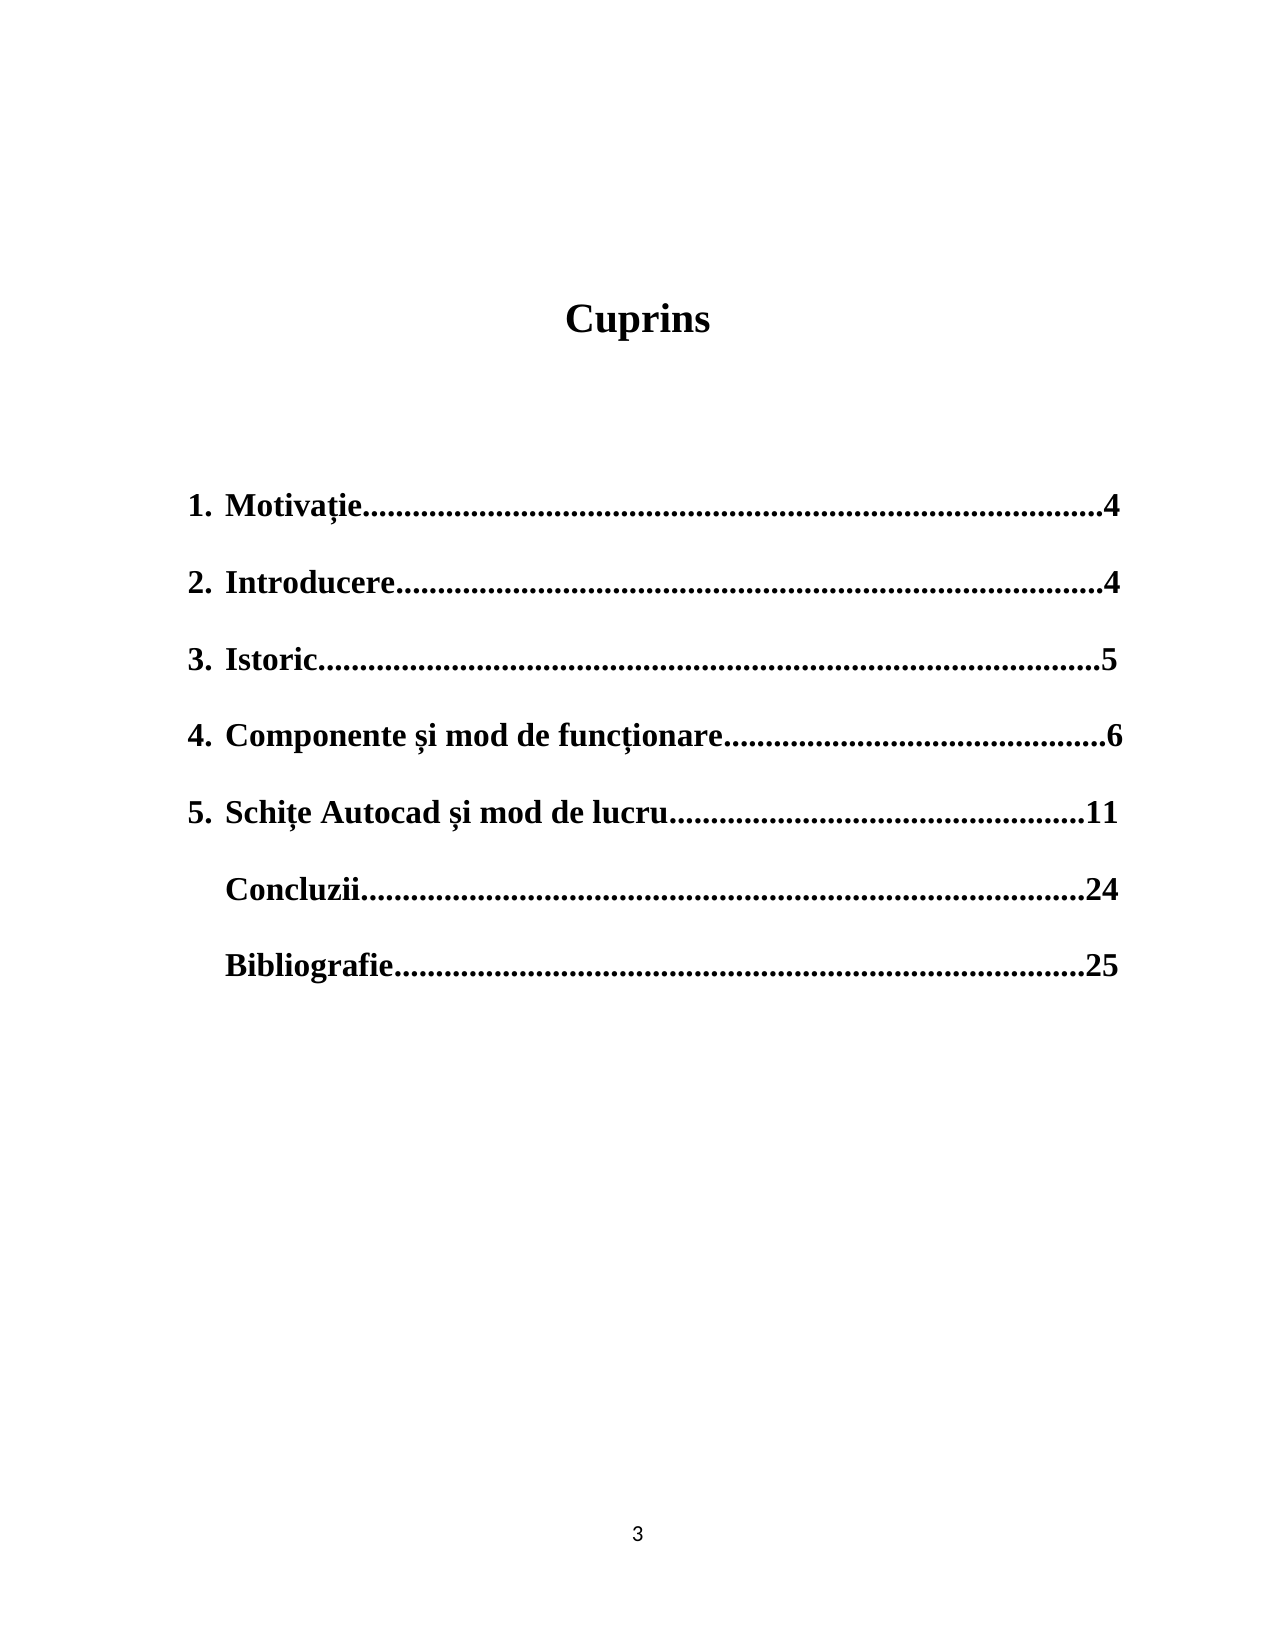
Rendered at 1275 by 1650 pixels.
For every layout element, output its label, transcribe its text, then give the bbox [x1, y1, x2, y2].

text Cuprins [150, 294, 1125, 342]
list Istoric..............................................................................................5 [187, 639, 1125, 677]
list Concluzii.......................................................................................24 [225, 869, 1125, 907]
list Motivație.........................................................................................4 [187, 485, 1125, 524]
list Componente și mod de funcționare..............................................6 [187, 715, 1125, 754]
list Bibliografie...................................................................................25 [225, 945, 1125, 984]
list Introducere.....................................................................................4 [187, 562, 1125, 600]
list Schițe Autocad și mod de lucru..................................................11 [187, 792, 1125, 830]
